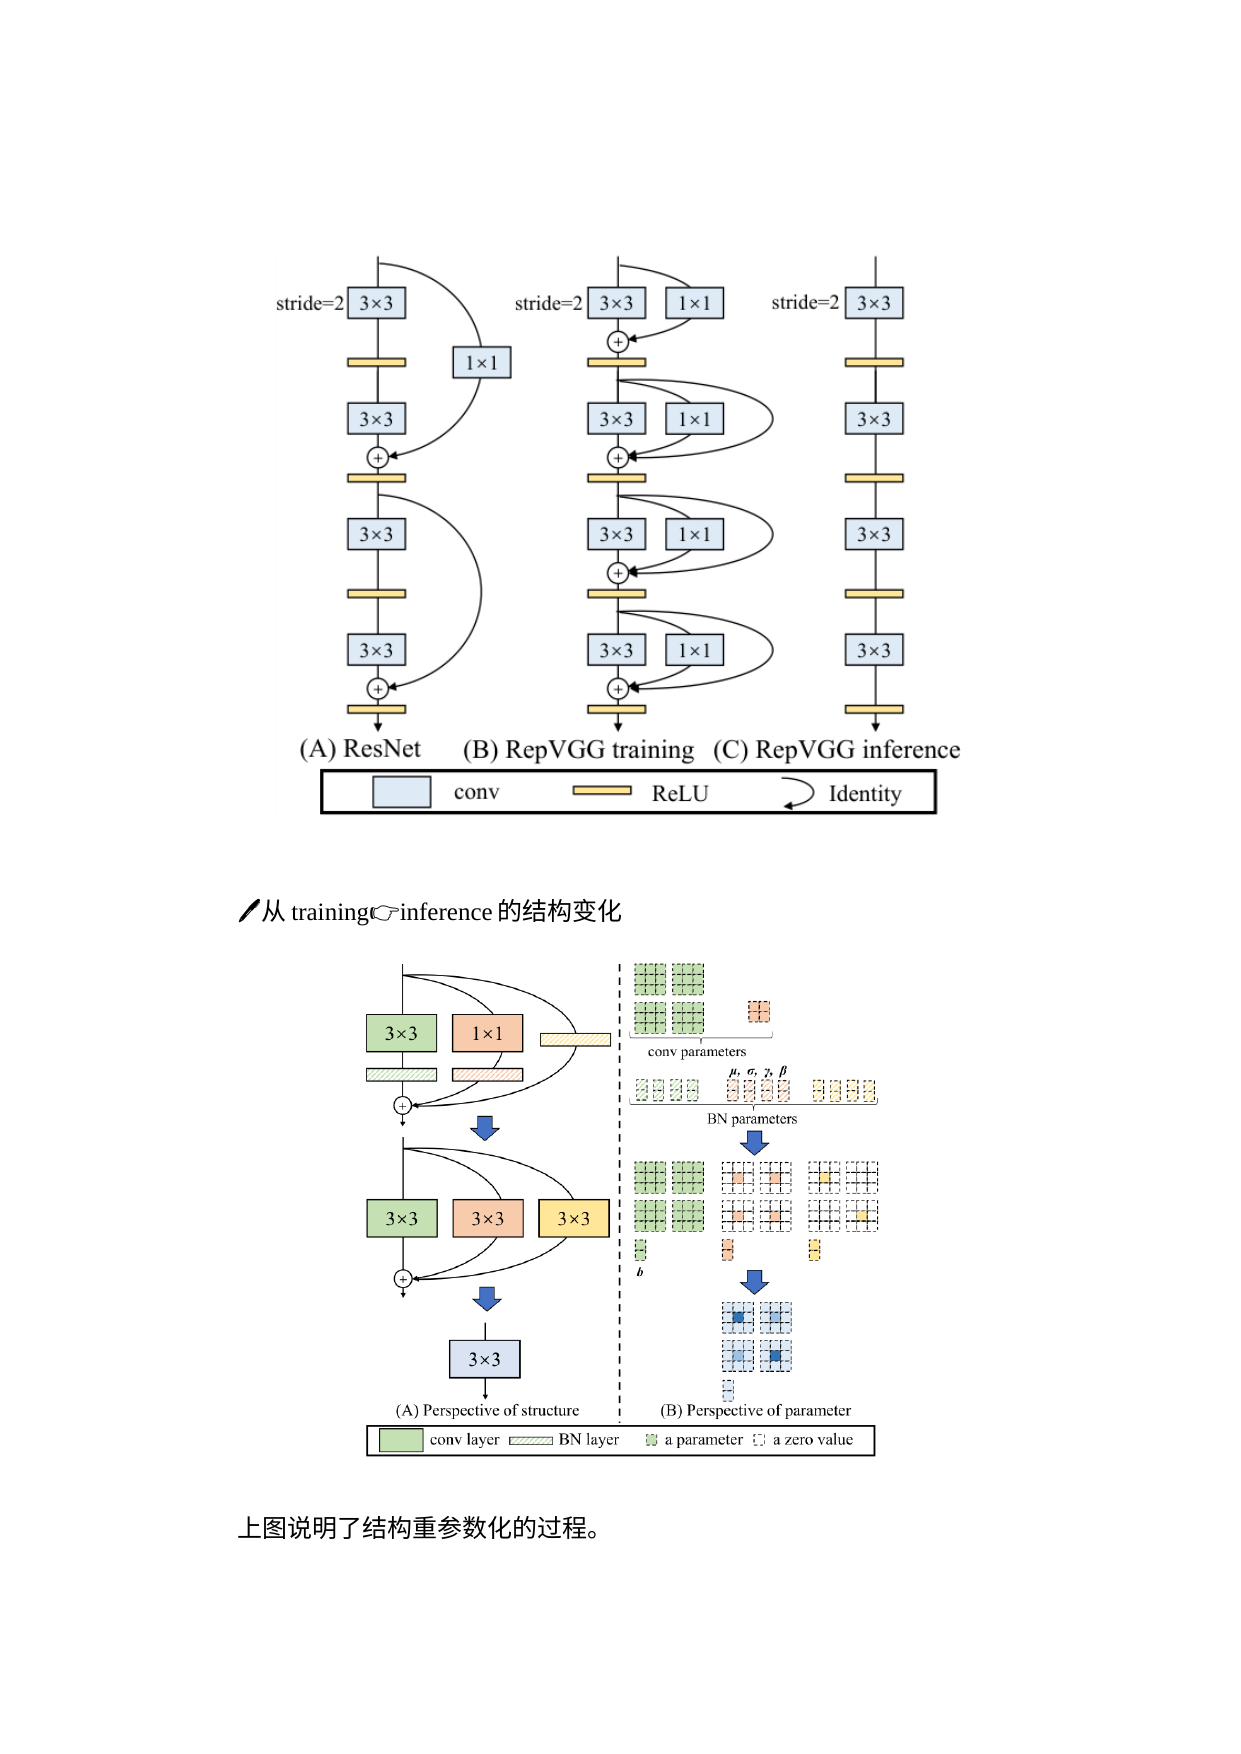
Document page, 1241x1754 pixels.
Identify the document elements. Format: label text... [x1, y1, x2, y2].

picture [352, 949, 888, 1464]
picture [246, 217, 993, 821]
text 从traininginference的结构变化 [187, 877, 1053, 942]
